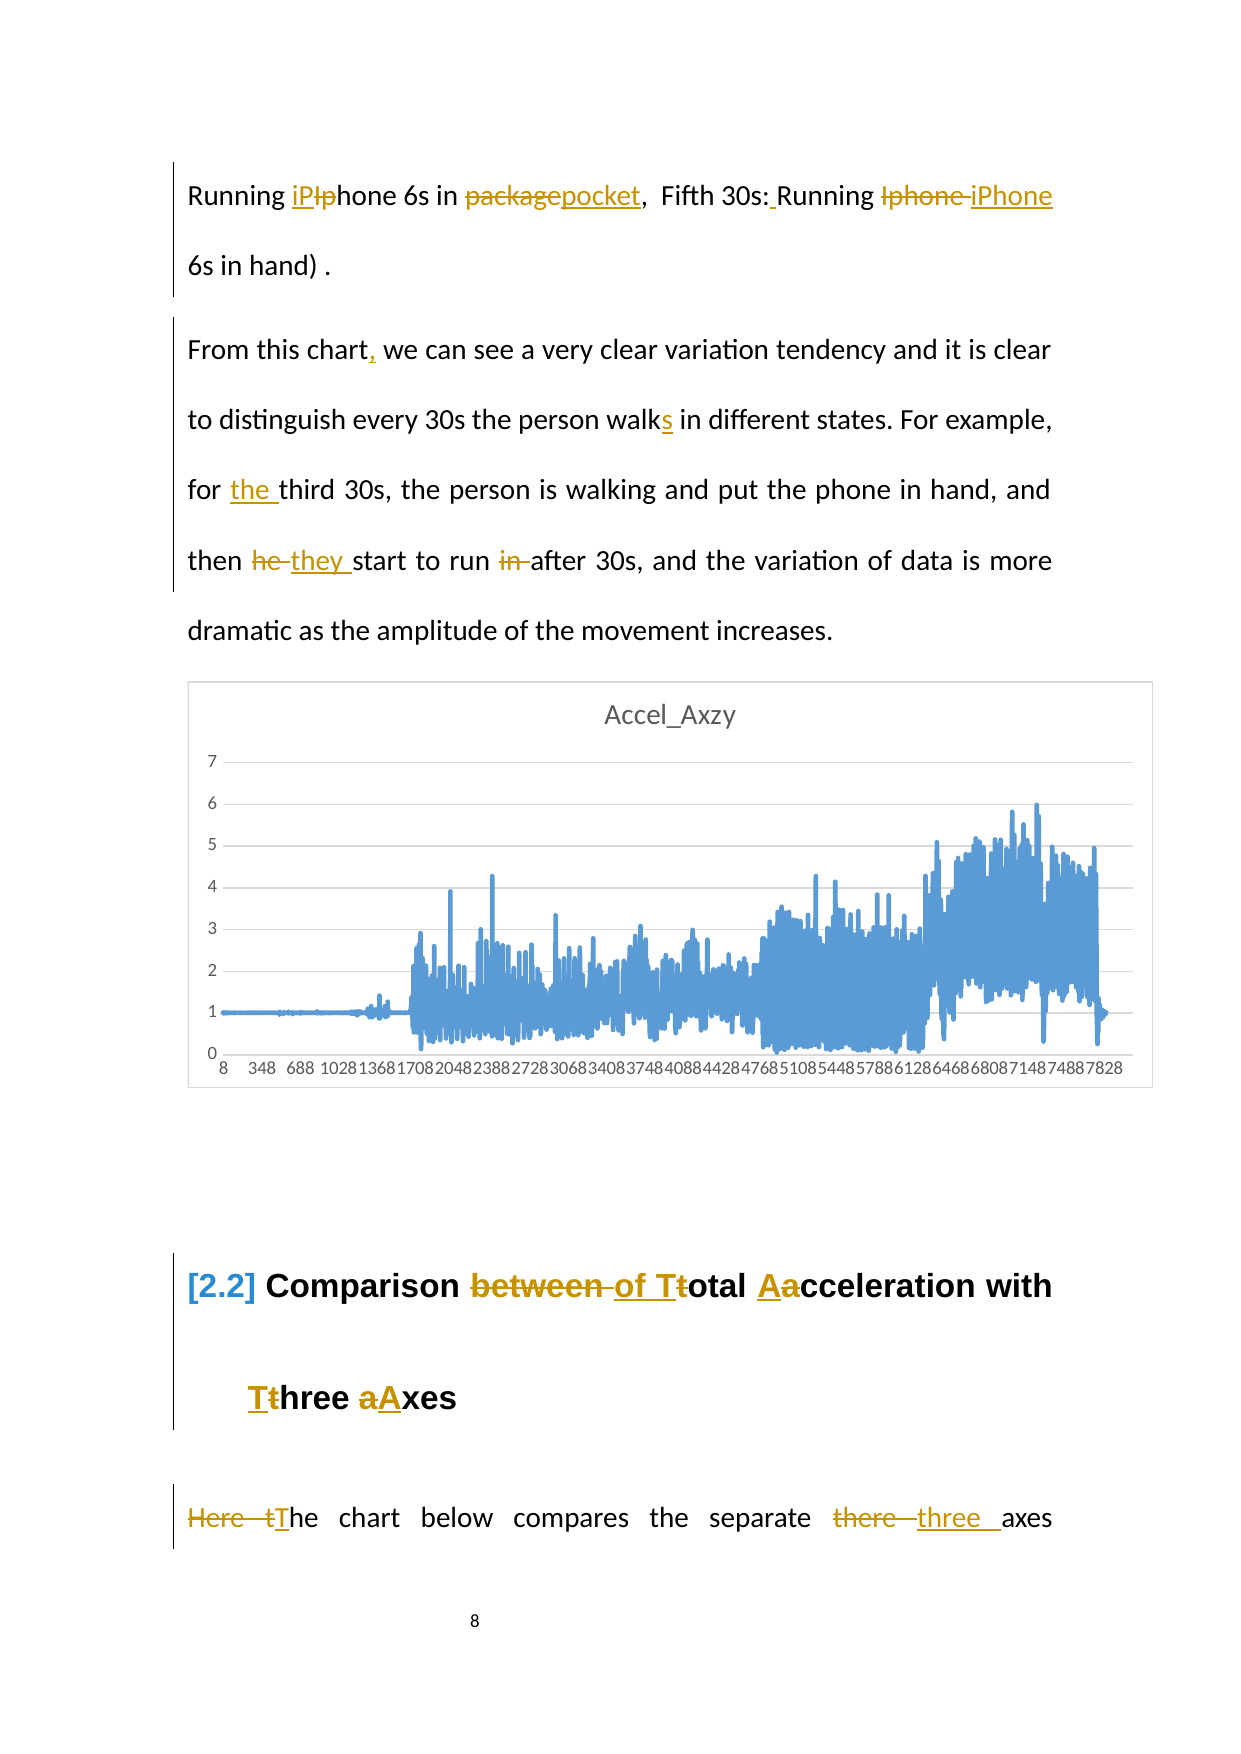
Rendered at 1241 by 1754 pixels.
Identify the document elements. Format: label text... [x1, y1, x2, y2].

subtitle Comparison otal cceleration with hree xes [187, 1253, 1053, 1429]
text From this chart we can see a very clear variation tendency and it is clear to distinguish every 30s the person walk in different states. For example, for third 30s, the person is walking and put the phone in hand, and then start to run after 30s, and the variation of data is more dramatic as the amplitude of the movement increases. [187, 317, 1053, 662]
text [187, 162, 1053, 297]
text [187, 1484, 1053, 1549]
